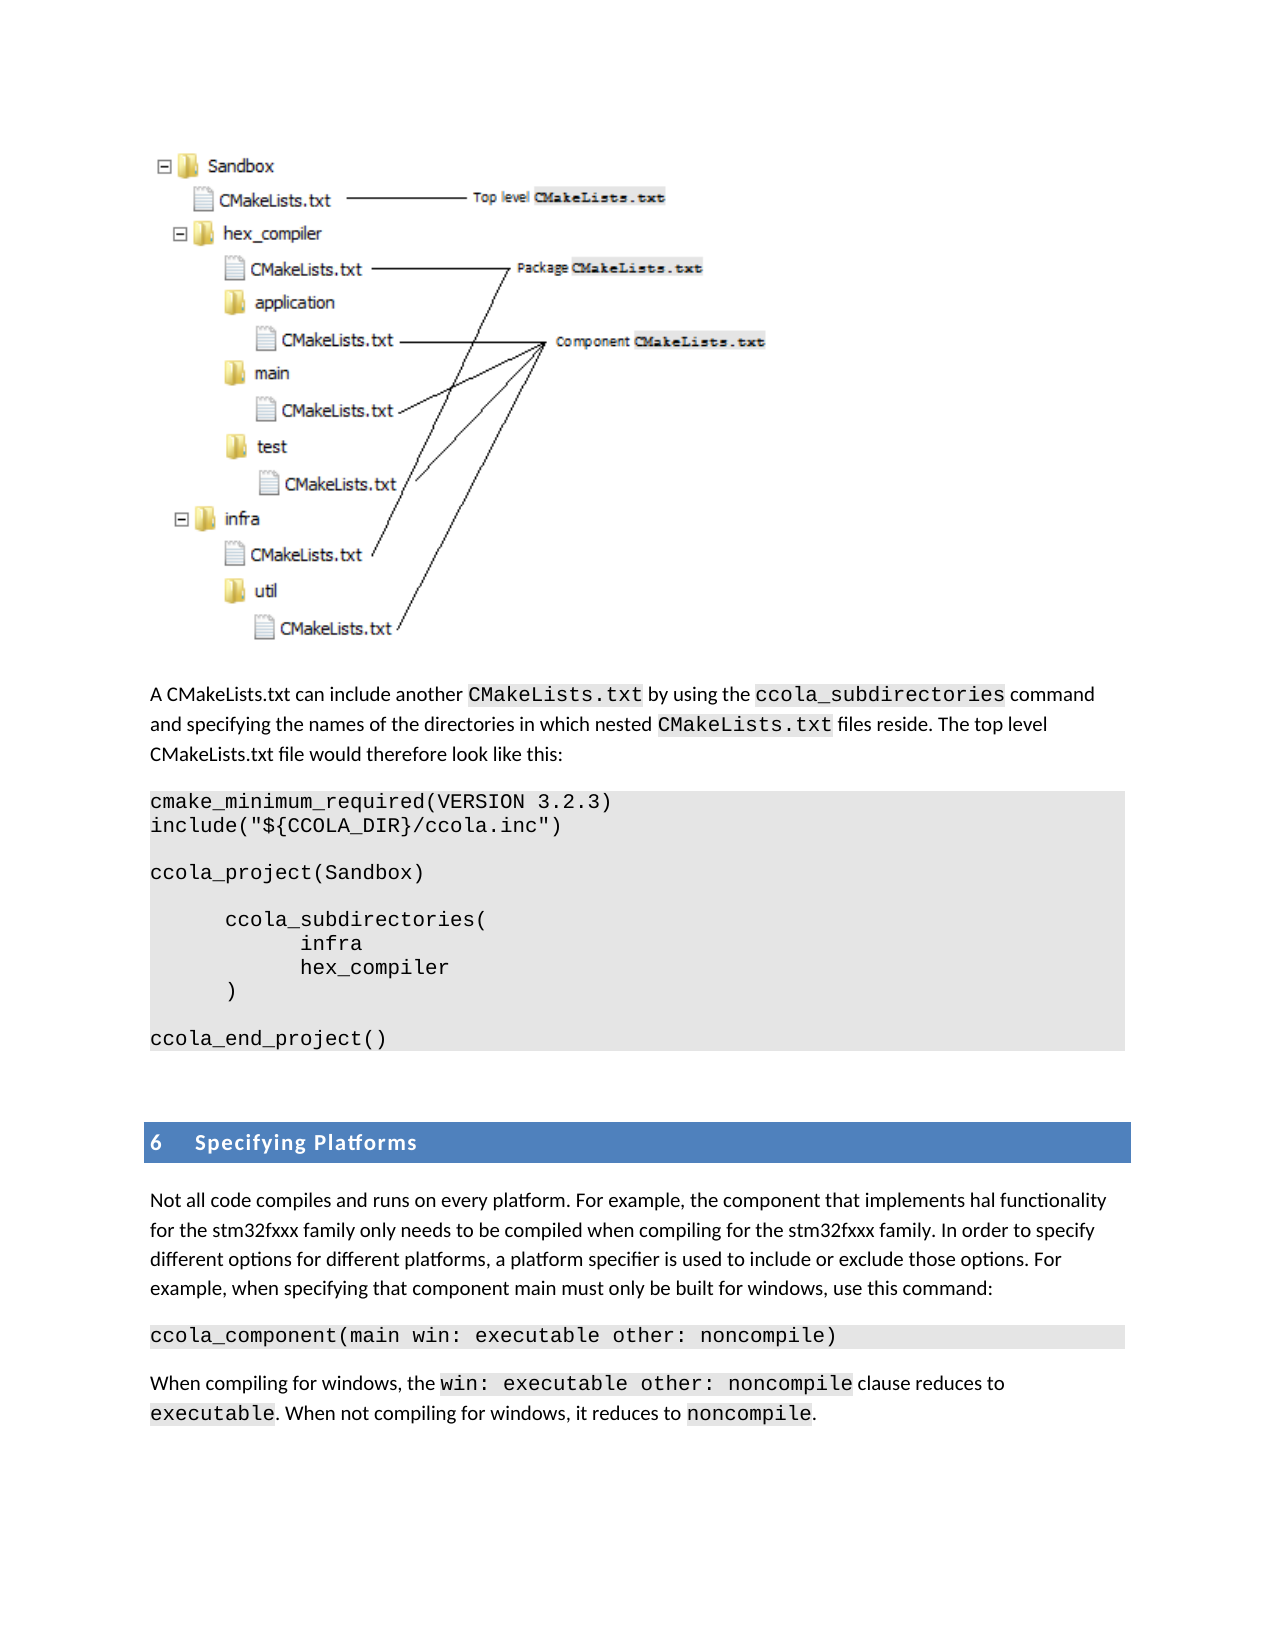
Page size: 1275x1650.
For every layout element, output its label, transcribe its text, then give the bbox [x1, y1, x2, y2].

text ccola_component(main win: executable other: noncompile) [150, 1325, 1125, 1349]
text A CMakeLists.txt can include another CMakeLists.txt by using the ccola_subdirectories command and specifying the names of the directories in which nested CMakeLists.txt files reside. The top level CMakeLists.txt file would therefore look like this: [150, 681, 1125, 767]
text cmake_minimum_required(VERSION 3.2.3) [150, 791, 1125, 815]
subtitle Specifying Platforms [150, 1129, 1125, 1156]
picture [150, 150, 797, 657]
text ) [150, 980, 1125, 1004]
text hex_compiler [150, 957, 1125, 980]
text ccola_project(Sandbox) [150, 862, 1125, 886]
text infra [150, 933, 1125, 957]
text Not all code compiles and runs on every platform. For example, the component that implements hal functionality for the stm32fxxx family only needs to be compiled when compiling for the stm32fxxx family. In order to specify different options for different platforms, a platform specifier is used to include or exclude those options. For example, when specifying that component main must only be built for windows, use this command: [150, 1188, 1125, 1301]
text include("${CCOLA_DIR}/ccola.inc") [150, 815, 1125, 838]
text When compiling for windows, the win: executable other: noncompile clause reduces to executable. When not compiling for windows, it reduces to noncompile. [150, 1370, 1125, 1426]
text ccola_subdirectories( [150, 909, 1125, 933]
text ccola_end_project() [150, 1028, 1125, 1051]
